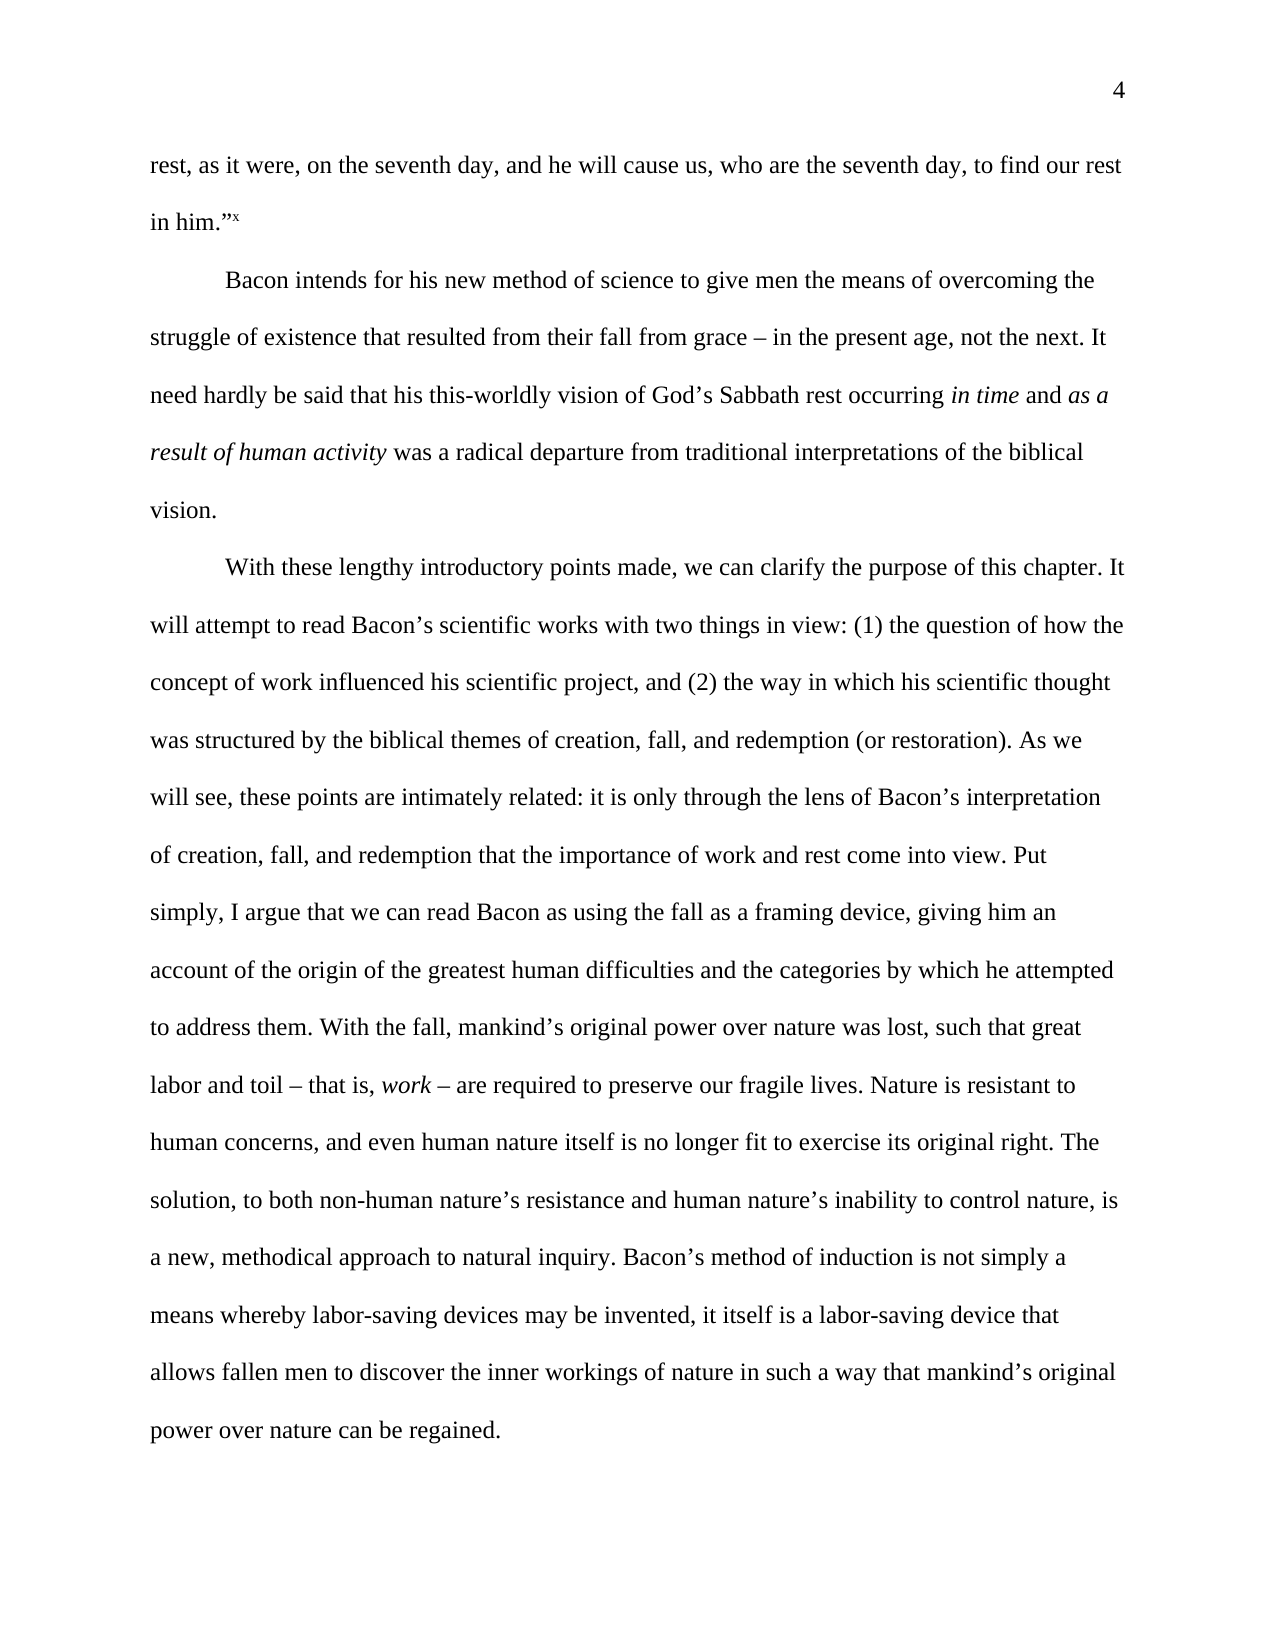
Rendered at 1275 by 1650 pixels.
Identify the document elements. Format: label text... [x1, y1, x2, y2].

text With these lengthy introductory points made, we can clarify the purpose of this chapter. It will attempt to read Bacon’s scientific works with two things in view: (1) the question of how the concept of work influenced his scientific project, and (2) the way in which his scientific thought was structured by the biblical themes of creation, fall, and redemption (or restoration). As we will see, these points are intimately related: it is only through the lens of Bacon’s interpretation of creation, fall, and redemption that the importance of work and rest come into view. Put simply, I argue that we can read Bacon as using the fall as a framing device, giving him an account of the origin of the greatest human difficulties and the categories by which he attempted to address them. With the fall, mankind’s original power over nature was lost, such that great labor and toil – that is, work – are required to preserve our fragile lives. Nature is resistant to human concerns, and even human nature itself is no longer fit to exercise its original right. The solution, to both non-human nature’s resistance and human nature’s inability to control nature, is a new, methodical approach to natural inquiry. Bacon’s method of induction is not simply a means whereby labor-saving devices may be invented, it itself is a labor-saving device that allows fallen men to discover the inner workings of nature in such a way that mankind’s original power over nature can be regained. [150, 552, 1125, 1444]
text Bacon intends for his new method of science to give men the means of overcoming the struggle of existence that resulted from their fall from grace – in the present age, not the next. It need hardly be said that his this-worldly vision of God’s Sabbath rest occurring in time and as a result of human activity was a radical departure from traditional interpretations of the biblical vision. [150, 265, 1125, 524]
